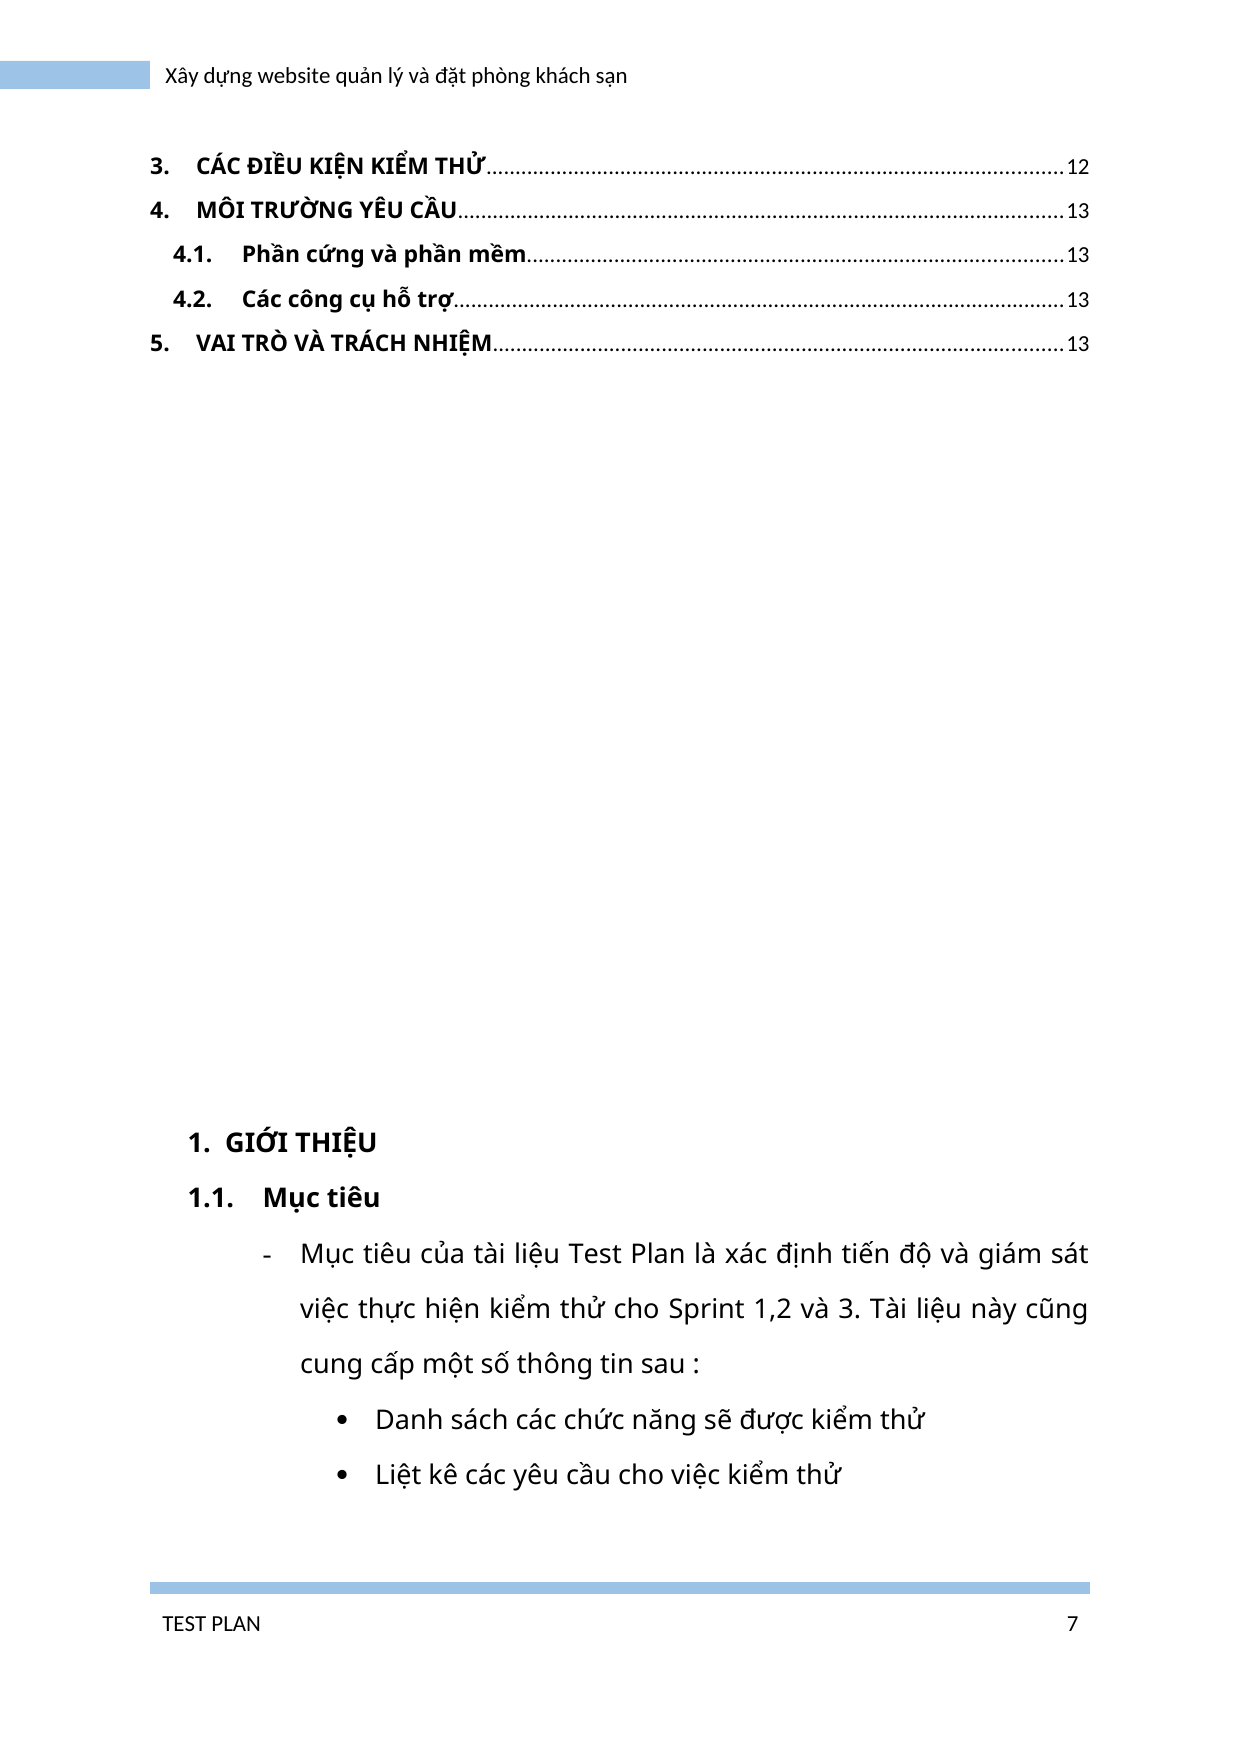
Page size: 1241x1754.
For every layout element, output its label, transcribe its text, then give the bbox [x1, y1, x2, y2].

list GIỚI THIỆU [187, 1123, 1090, 1160]
list Liệt kê các yêu cầu cho việc kiểm thử [337, 1455, 1090, 1492]
list Mục tiêu của tài liệu Test Plan là xác định tiến độ và giám sát việc thực hiện kiểm thử cho Sprint 1,2 và 3. Tài liệu này cũng cung cấp một số thông tin sau : [262, 1234, 1090, 1382]
list Mục tiêu [187, 1179, 1090, 1216]
list Danh sách các chức năng sẽ được kiểm thử [337, 1400, 1090, 1437]
